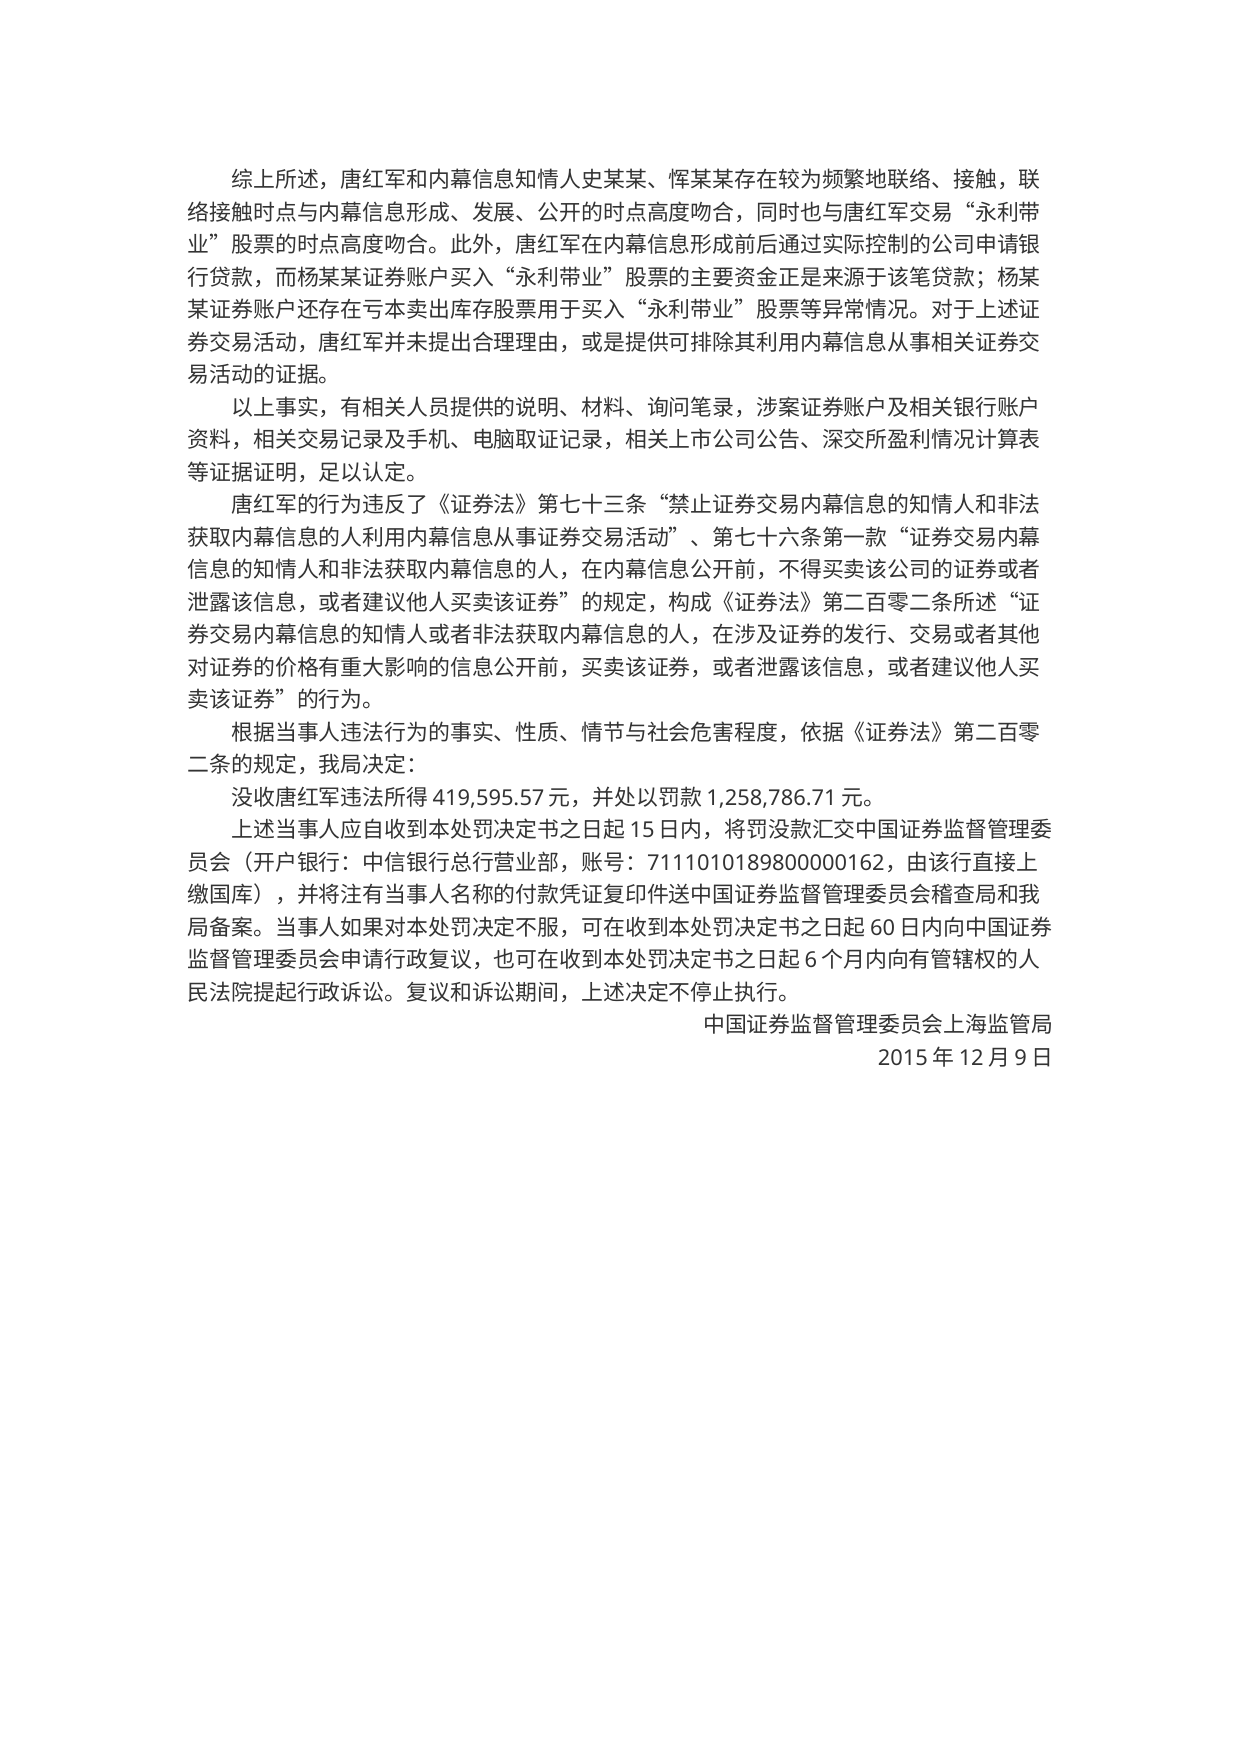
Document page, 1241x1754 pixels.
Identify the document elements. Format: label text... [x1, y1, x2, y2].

text 以上事实，有相关人员提供的说明、材料、询问笔录，涉案证券账户及相关银行账户资料，相关交易记录及手机、电脑取证记录，相关上市公司公告、深交所盈利情况计算表等证据证明，足以认定。 [187, 389, 1053, 487]
text 唐红军的行为违反了《证券法》第七十三条“禁止证券交易内幕信息的知情人和非法获取内幕信息的人利用内幕信息从事证券交易活动”、第七十六条第一款“证券交易内幕信息的知情人和非法获取内幕信息的人，在内幕信息公开前，不得买卖该公司的证券或者泄露该信息，或者建议他人买卖该证券”的规定，构成《证券法》第二百零二条所述“证券交易内幕信息的知情人或者非法获取内幕信息的人，在涉及证券的发行、交易或者其他对证券的价格有重大影响的信息公开前，买卖该证券，或者泄露该信息，或者建议他人买卖该证券”的行为。 [187, 487, 1053, 714]
text 综上所述，唐红军和内幕信息知情人史某某、恽某某存在较为频繁地联络、接触，联络接触时点与内幕信息形成、发展、公开的时点高度吻合，同时也与唐红军交易“永利带业”股票的时点高度吻合。此外，唐红军在内幕信息形成前后通过实际控制的公司申请银行贷款，而杨某某证券账户买入“永利带业”股票的主要资金正是来源于该笔贷款；杨某某证券账户还存在亏本卖出库存股票用于买入“永利带业”股票等异常情况。对于上述证券交易活动，唐红军并未提出合理理由，或是提供可排除其利用内幕信息从事相关证券交易活动的证据。 [187, 162, 1053, 389]
text 根据当事人违法行为的事实、性质、情节与社会危害程度，依据《证券法》第二百零二条的规定，我局决定： [187, 714, 1053, 779]
text 没收唐红军违法所得419,595.57元，并处以罚款1,258,786.71元。 [187, 779, 1053, 812]
text 2015年12月9日 [187, 1039, 1053, 1072]
text 上述当事人应自收到本处罚决定书之日起15日内，将罚没款汇交中国证券监督管理委员会（开户银行：中信银行总行营业部，账号：7111010189800000162，由该行直接上缴国库），并将注有当事人名称的付款凭证复印件送中国证券监督管理委员会稽查局和我局备案。当事人如果对本处罚决定不服，可在收到本处罚决定书之日起60日内向中国证券监督管理委员会申请行政复议，也可在收到本处罚决定书之日起6个月内向有管辖权的人民法院提起行政诉讼。复议和诉讼期间，上述决定不停止执行。 [187, 812, 1053, 1007]
text 中国证券监督管理委员会上海监管局 [187, 1007, 1053, 1039]
